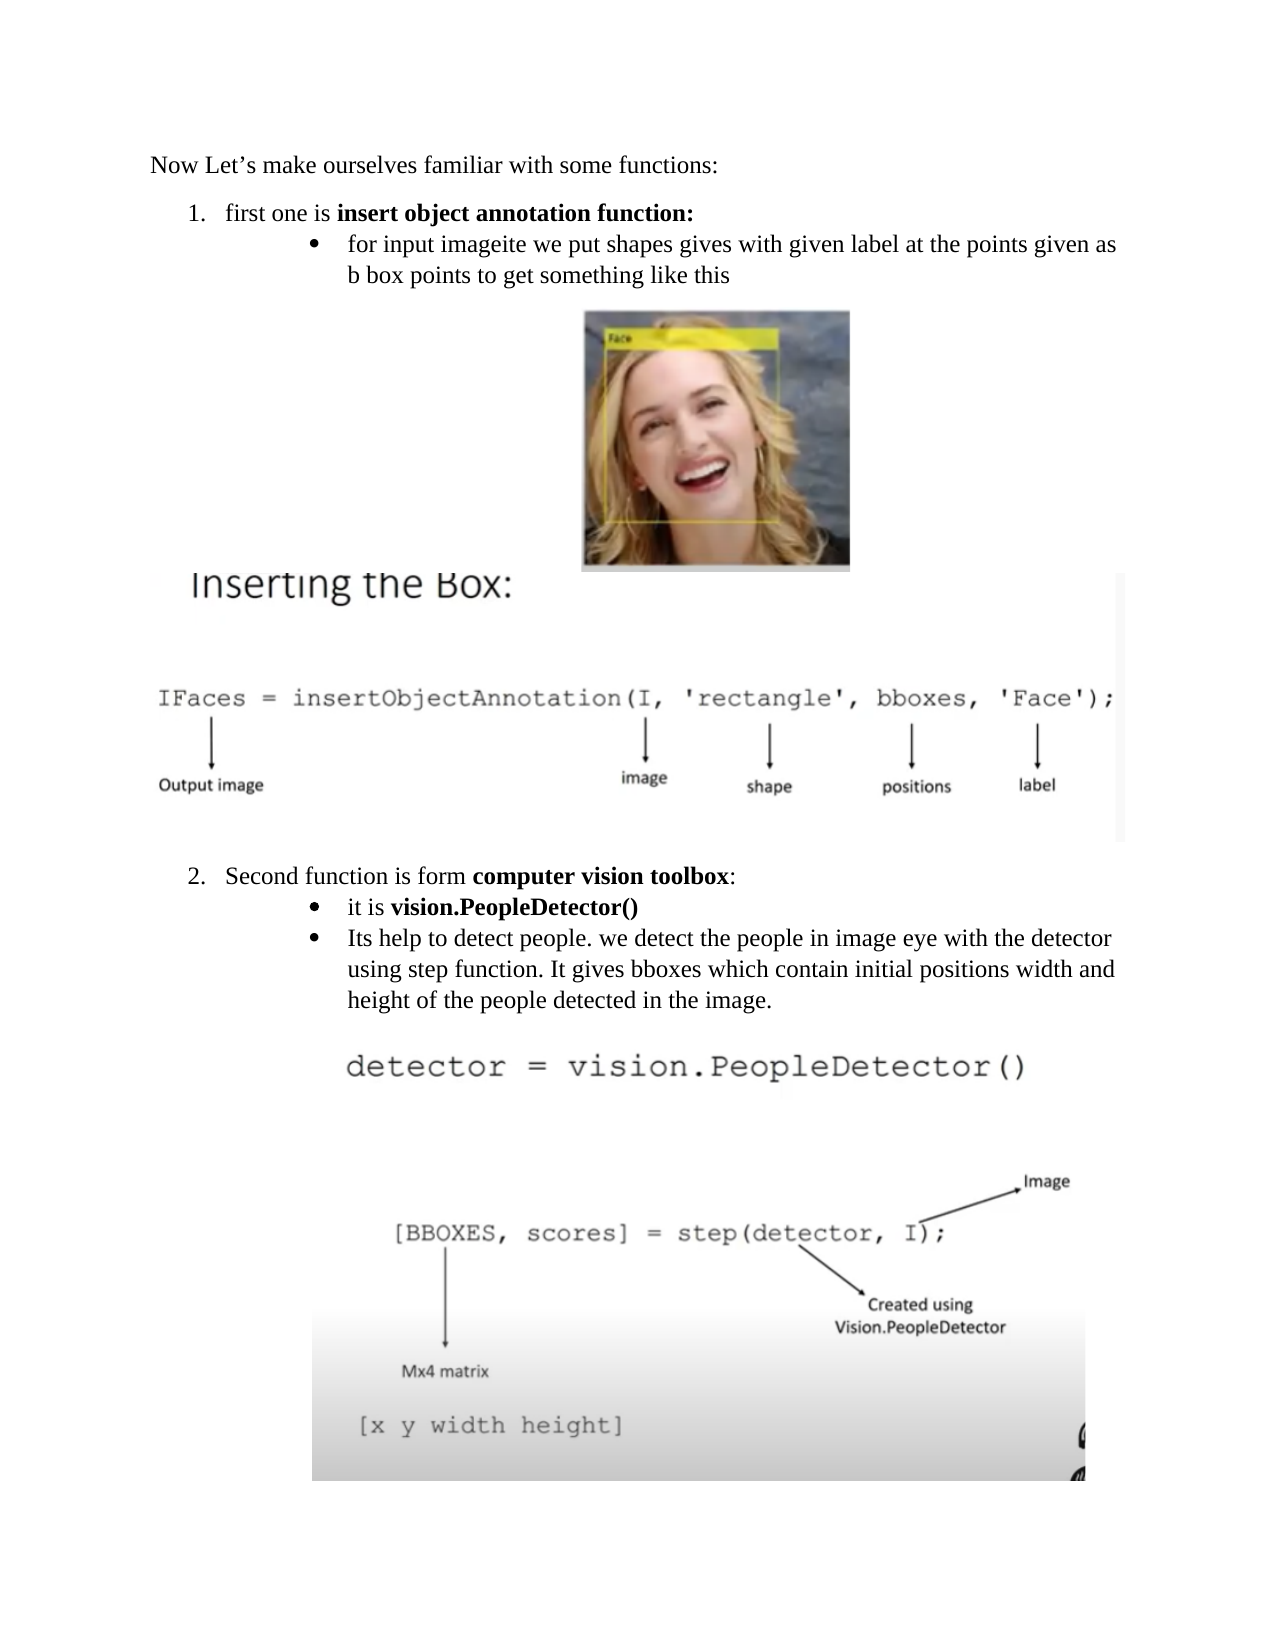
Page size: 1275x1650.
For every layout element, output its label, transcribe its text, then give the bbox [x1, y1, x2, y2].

picture [581, 307, 851, 572]
list Its help to detect people. we detect the people in image eye with the detector using step function. It gives bboxes which contain initial positions width and height of the people detected in the image. [310, 923, 1125, 1014]
list it is vision.PeopleDetector() [310, 892, 1125, 921]
picture [150, 573, 1125, 842]
list Second function is form computer vision toolbox: [187, 861, 1125, 890]
list for input imageite we put shapes gives with given label at the points given as b box points to get something like this [310, 229, 1125, 288]
text Now Let’s make ourselves familiar with some functions: [150, 150, 1125, 179]
picture [312, 1032, 1086, 1481]
list first one is insert object annotation function: [187, 198, 1125, 226]
